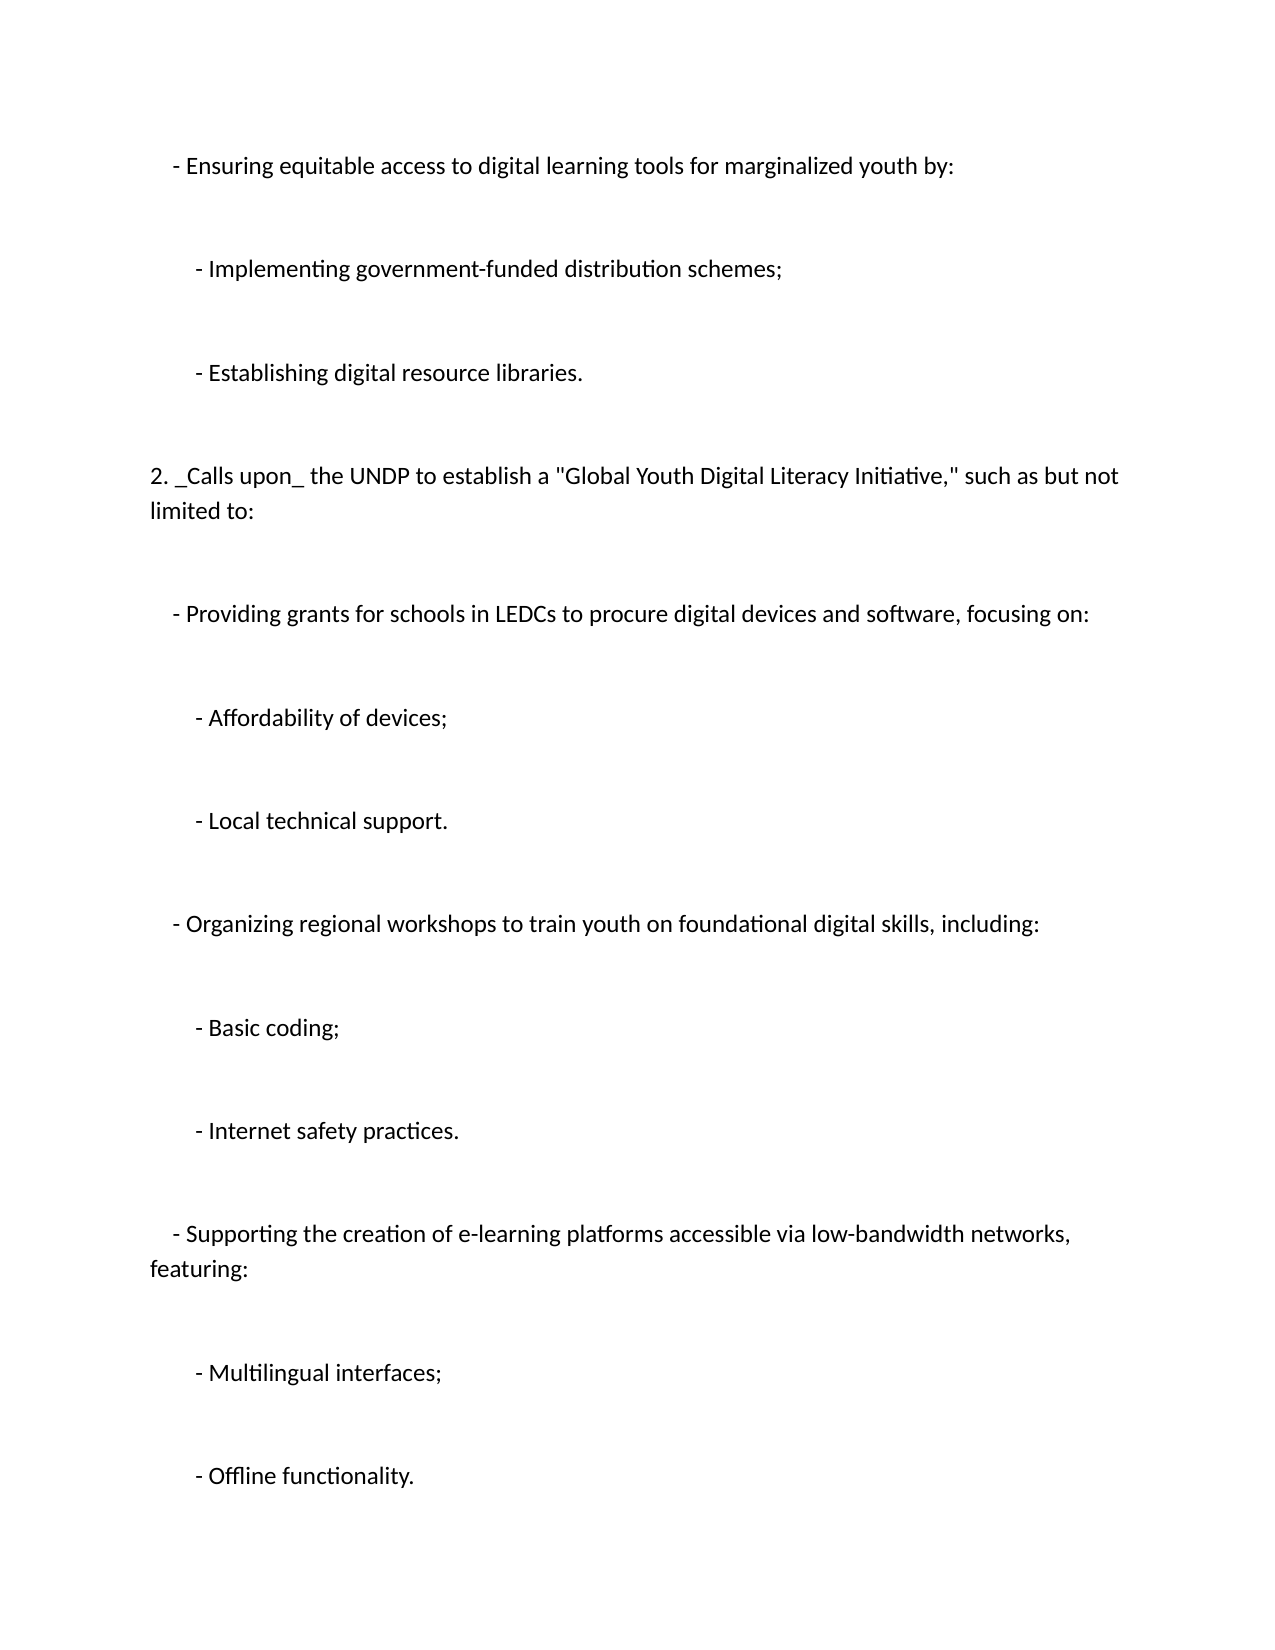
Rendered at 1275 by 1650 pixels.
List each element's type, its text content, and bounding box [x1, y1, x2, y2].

text - Providing grants for schools in LEDCs to procure digital devices and software, focusing on: [150, 598, 1125, 629]
text - Offline functionality. [150, 1460, 1125, 1491]
text - Local technical support. [150, 805, 1125, 836]
text - Internet safety practices. [150, 1115, 1125, 1146]
text - Ensuring equitable access to digital learning tools for marginalized youth by: [150, 150, 1125, 181]
text - Supporting the creation of e-learning platforms accessible via low-bandwidth networks, featuring: [150, 1218, 1125, 1284]
text - Affordability of devices; [150, 702, 1125, 732]
text - Establishing digital resource libraries. [150, 357, 1125, 387]
text - Implementing government-funded distribution schemes; [150, 253, 1125, 284]
text - Organizing regional workshops to train youth on foundational digital skills, including: [150, 908, 1125, 939]
text - Basic coding; [150, 1012, 1125, 1042]
text - Multilingual interfaces; [150, 1357, 1125, 1387]
text 2. _Calls upon_ the UNDP to establish a "Global Youth Digital Literacy Initiative," such as but not limited to: [150, 460, 1125, 526]
